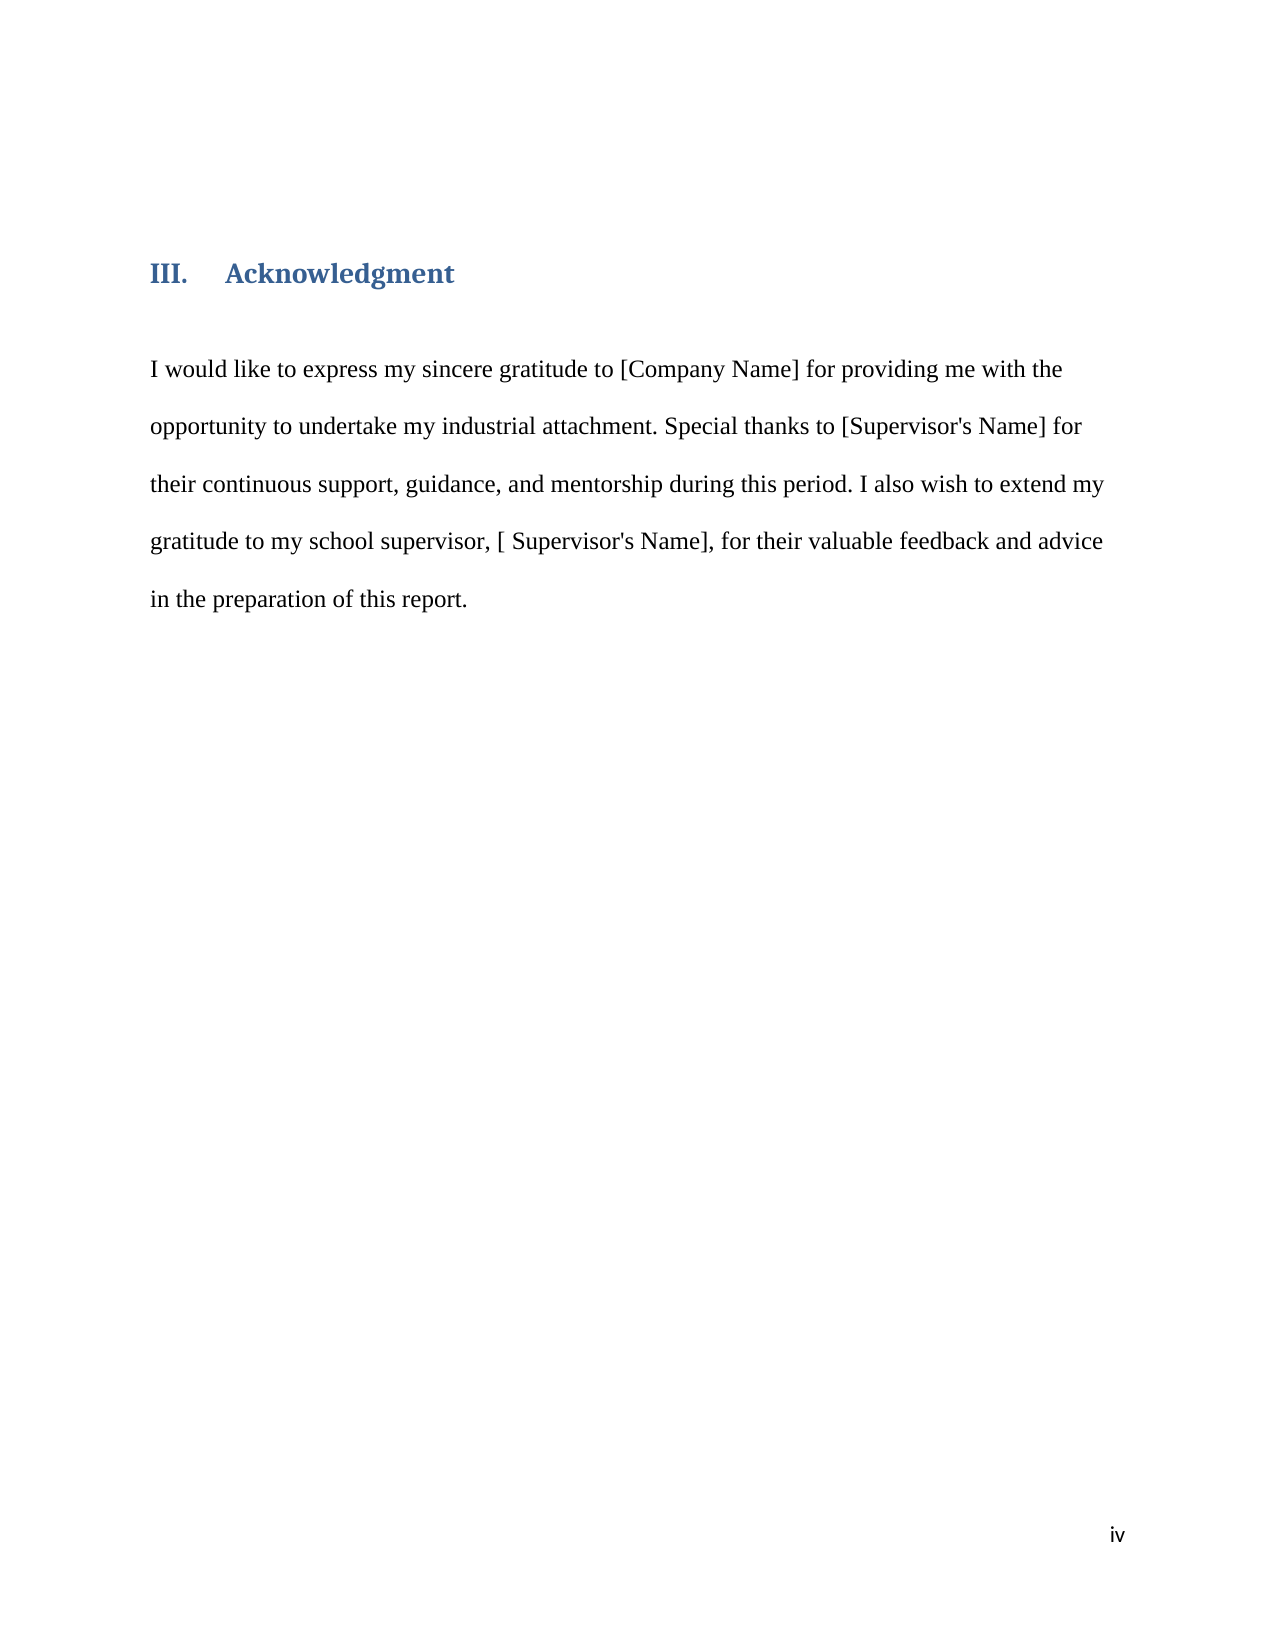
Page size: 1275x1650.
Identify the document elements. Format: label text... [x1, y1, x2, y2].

text I would like to express my sincere gratitude to [Company Name] for providing me with the opportunity to undertake my industrial attachment. Special thanks to [Supervisor's Name] for their continuous support, guidance, and mentorship during this period. I also wish to extend my gratitude to my school supervisor, [ Supervisor's Name], for their valuable feedback and advice in the preparation of this report. [150, 354, 1125, 612]
subtitle Acknowledgment [187, 257, 1125, 291]
